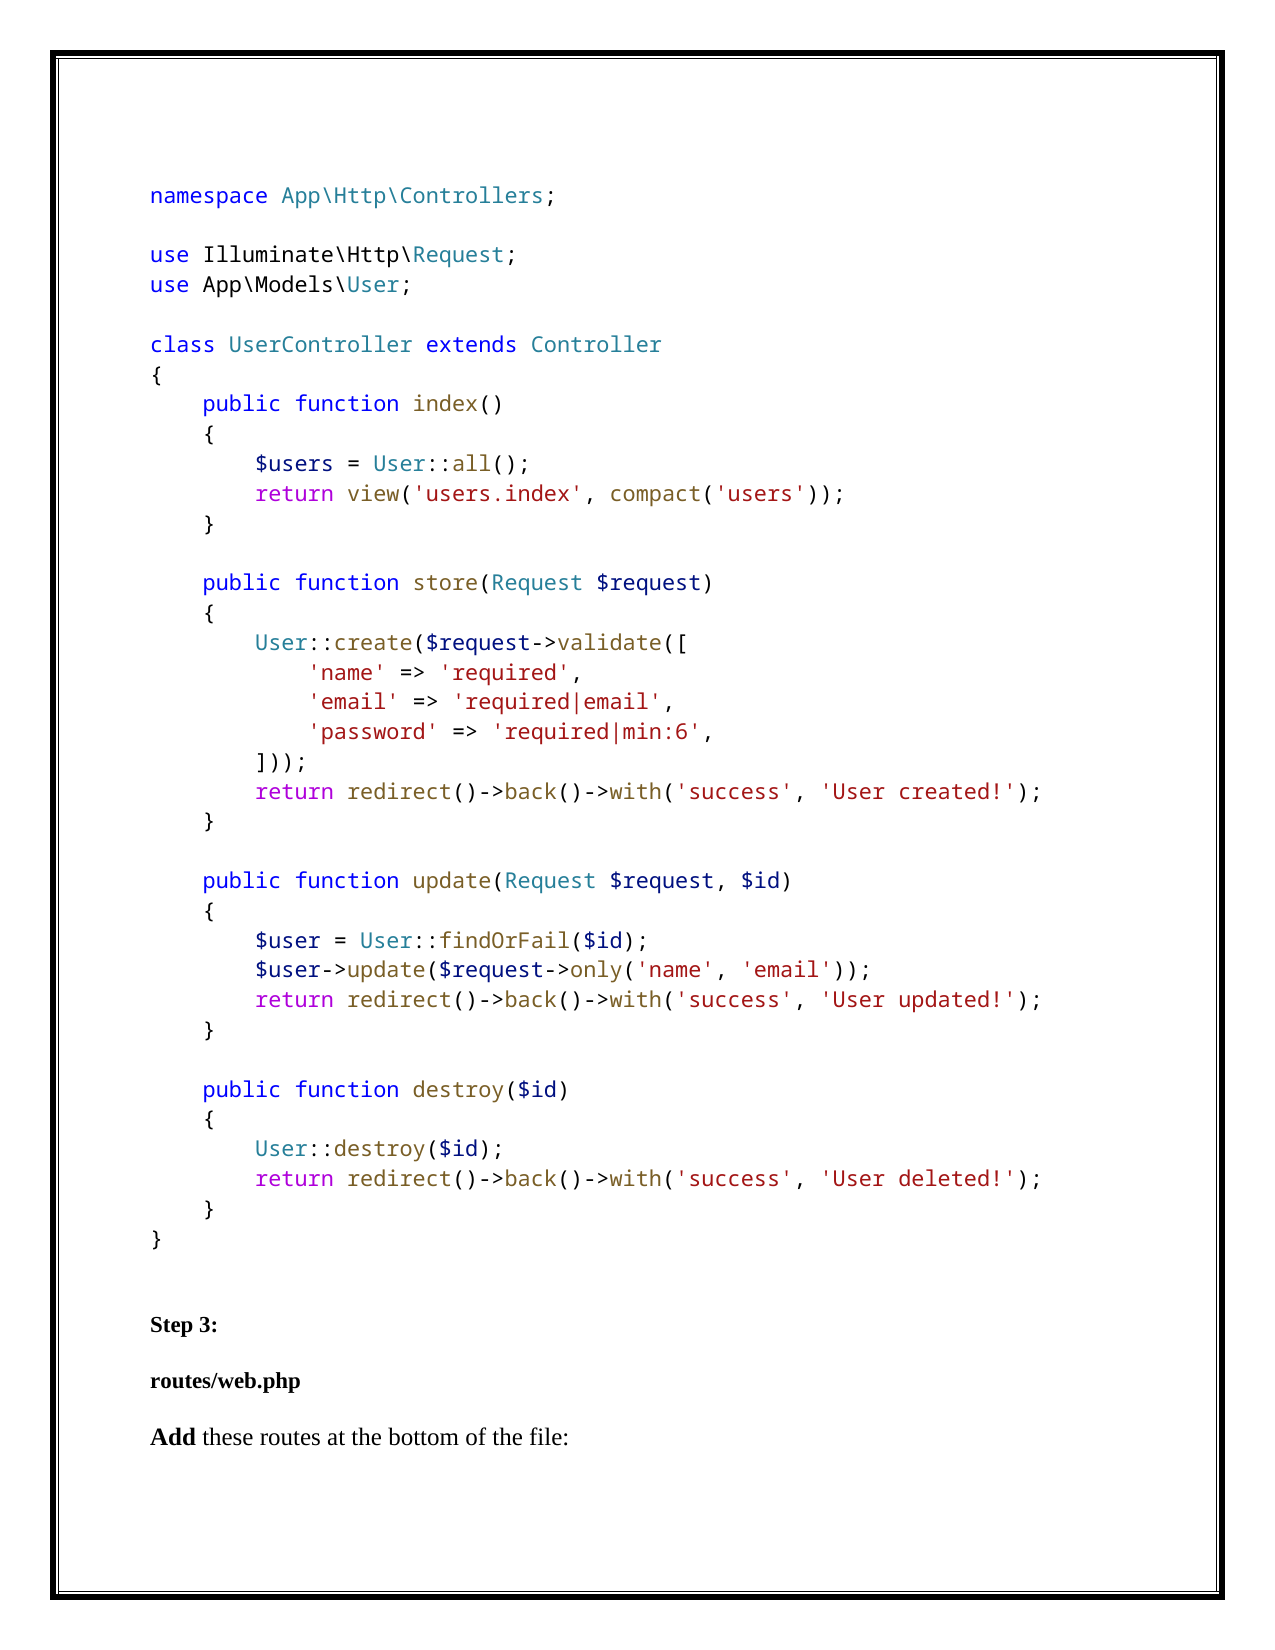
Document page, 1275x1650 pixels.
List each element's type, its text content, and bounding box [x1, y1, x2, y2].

text } [150, 507, 1125, 537]
text use Illuminate\Http\Request; [150, 239, 1125, 269]
text return view('users.index', compact('users')); [150, 478, 1125, 507]
text 'email' => 'required|email', [150, 686, 1125, 716]
text namespace App\Http\Controllers; [150, 180, 1125, 209]
text } [150, 1193, 1125, 1222]
text 'password' => 'required|min:6', [150, 716, 1125, 746]
text public function destroy($id) [150, 1073, 1125, 1103]
text { [150, 597, 1125, 627]
text { [150, 895, 1125, 924]
text { [150, 1103, 1125, 1133]
text $users = User::all(); [150, 448, 1125, 478]
text public function index() [150, 388, 1125, 418]
text return redirect()->back()->with('success', 'User updated!'); [150, 984, 1125, 1014]
text return redirect()->back()->with('success', 'User deleted!'); [150, 1163, 1125, 1193]
text return redirect()->back()->with('success', 'User created!'); [150, 776, 1125, 805]
text User::create($request->validate([ [150, 627, 1125, 656]
text public function store(Request $request) [150, 567, 1125, 597]
text 'name' => 'required', [150, 656, 1125, 686]
text use App\Models\User; [150, 269, 1125, 299]
text { [150, 358, 1125, 388]
text ])); [150, 746, 1125, 776]
text } [150, 1222, 1125, 1252]
text } [150, 1014, 1125, 1044]
text } [150, 805, 1125, 835]
text public function update(Request $request, $id) [150, 865, 1125, 895]
text User::destroy($id); [150, 1133, 1125, 1163]
text Add these routes at the bottom of the file: [150, 1422, 1125, 1451]
text routes/web.php [150, 1367, 1125, 1393]
text $user->update($request->only('name', 'email')); [150, 954, 1125, 984]
text { [150, 418, 1125, 448]
text $user = User::findOrFail($id); [150, 924, 1125, 954]
text class UserController extends Controller [150, 329, 1125, 358]
text Step 3: [150, 1311, 1125, 1338]
